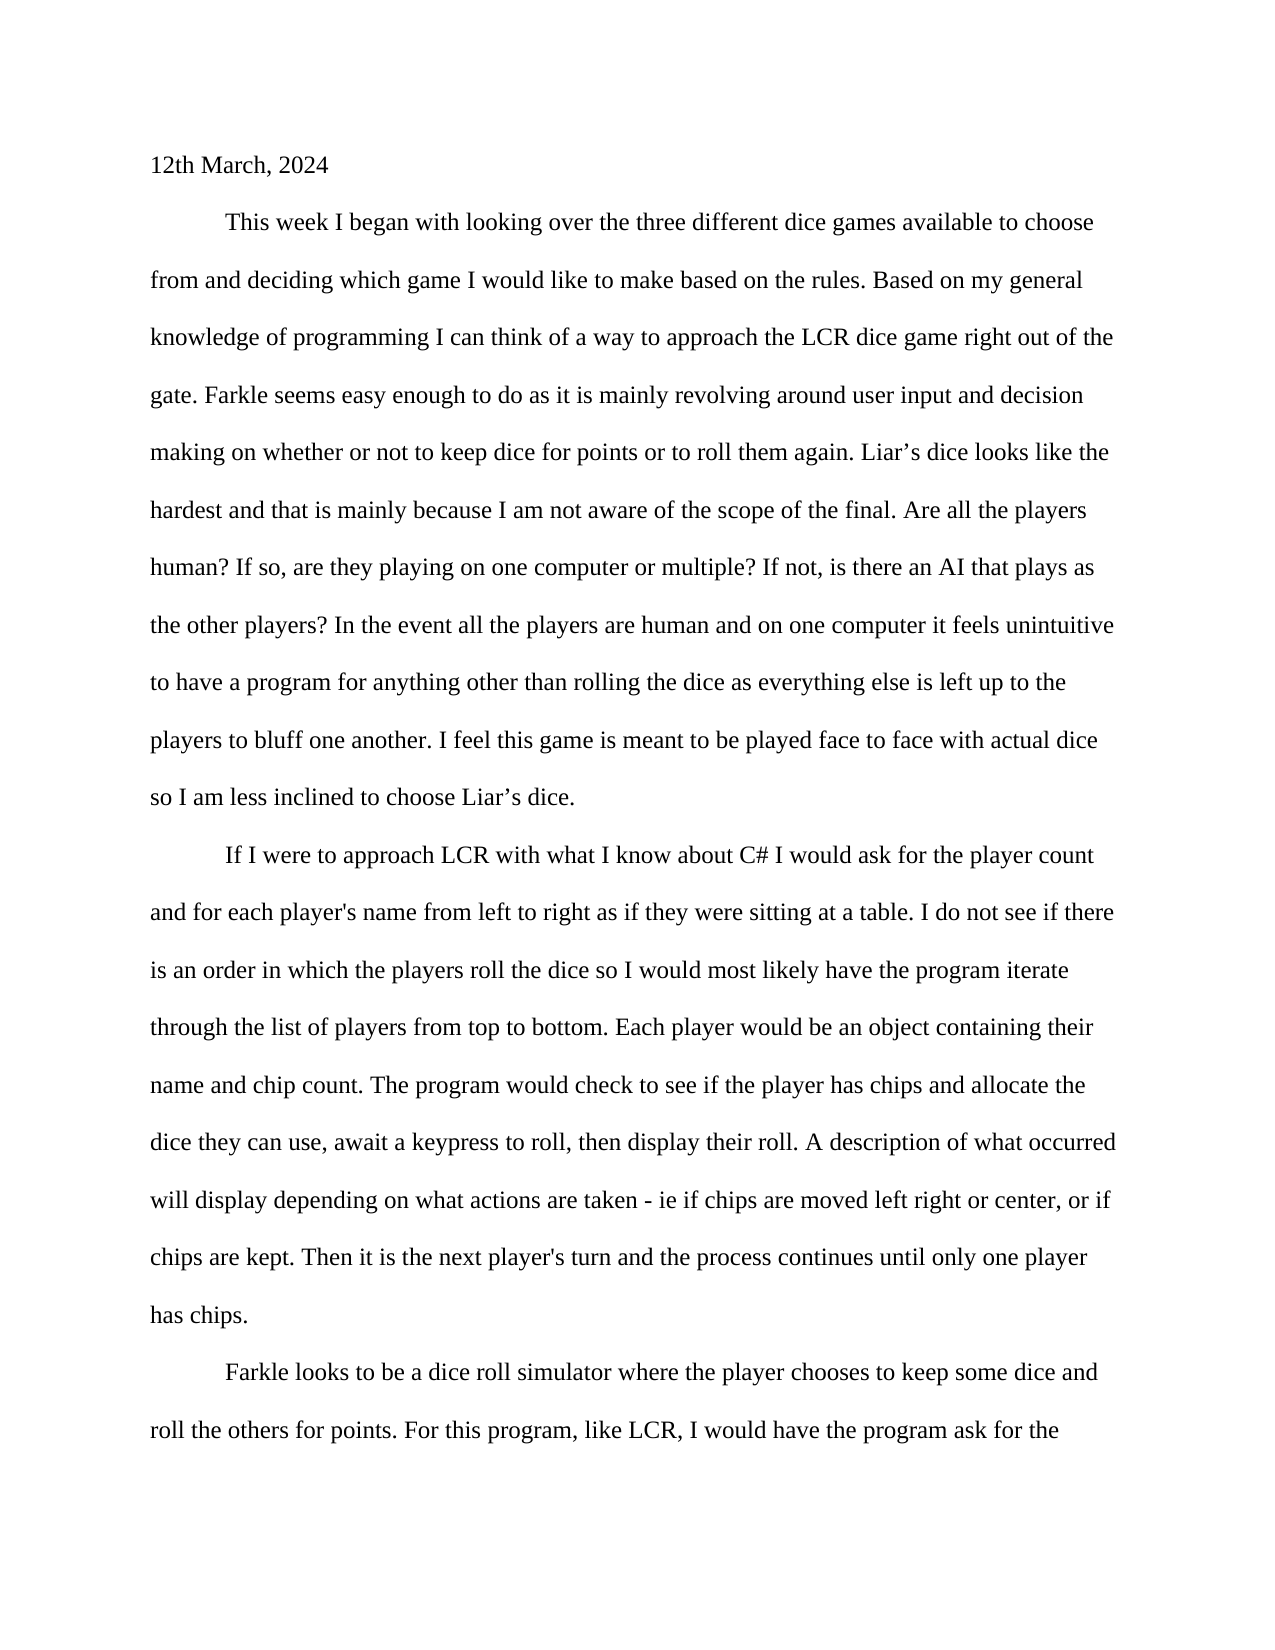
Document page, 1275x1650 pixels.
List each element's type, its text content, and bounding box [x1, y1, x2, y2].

text 12th March, 2024 [150, 150, 1125, 179]
text If I were to approach LCR with what I know about C# I would ask for the player count and for each player's name from left to right as if they were sitting at a table. I do not see if there is an order in which the players roll the dice so I would most likely have the program iterate through the list of players from top to bottom. Each player would be an object containing their name and chip count. The program would check to see if the player has chips and allocate the dice they can use, await a keypress to roll, then display their roll. A description of what occurred will display depending on what actions are taken - ie if chips are moved left right or center, or if chips are kept. Then it is the next player's turn and the process continues until only one player has chips. [150, 840, 1125, 1329]
text This week I began with looking over the three different dice games available to choose from and deciding which game I would like to make based on the rules. Based on my general knowledge of programming I can think of a way to approach the LCR dice game right out of the gate. Farkle seems easy enough to do as it is mainly revolving around user input and decision making on whether or not to keep dice for points or to roll them again. Liar’s dice looks like the hardest and that is mainly because I am not aware of the scope of the final. Are all the players human? If so, are they playing on one computer or multiple? If not, is there an AI that plays as the other players? In the event all the players are human and on one computer it feels unintuitive to have a program for anything other than rolling the dice as everything else is left up to the players to bluff one another. I feel this game is meant to be played face to face with actual dice so I am less inclined to choose Liar’s dice. [150, 207, 1125, 811]
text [150, 1357, 1125, 1444]
